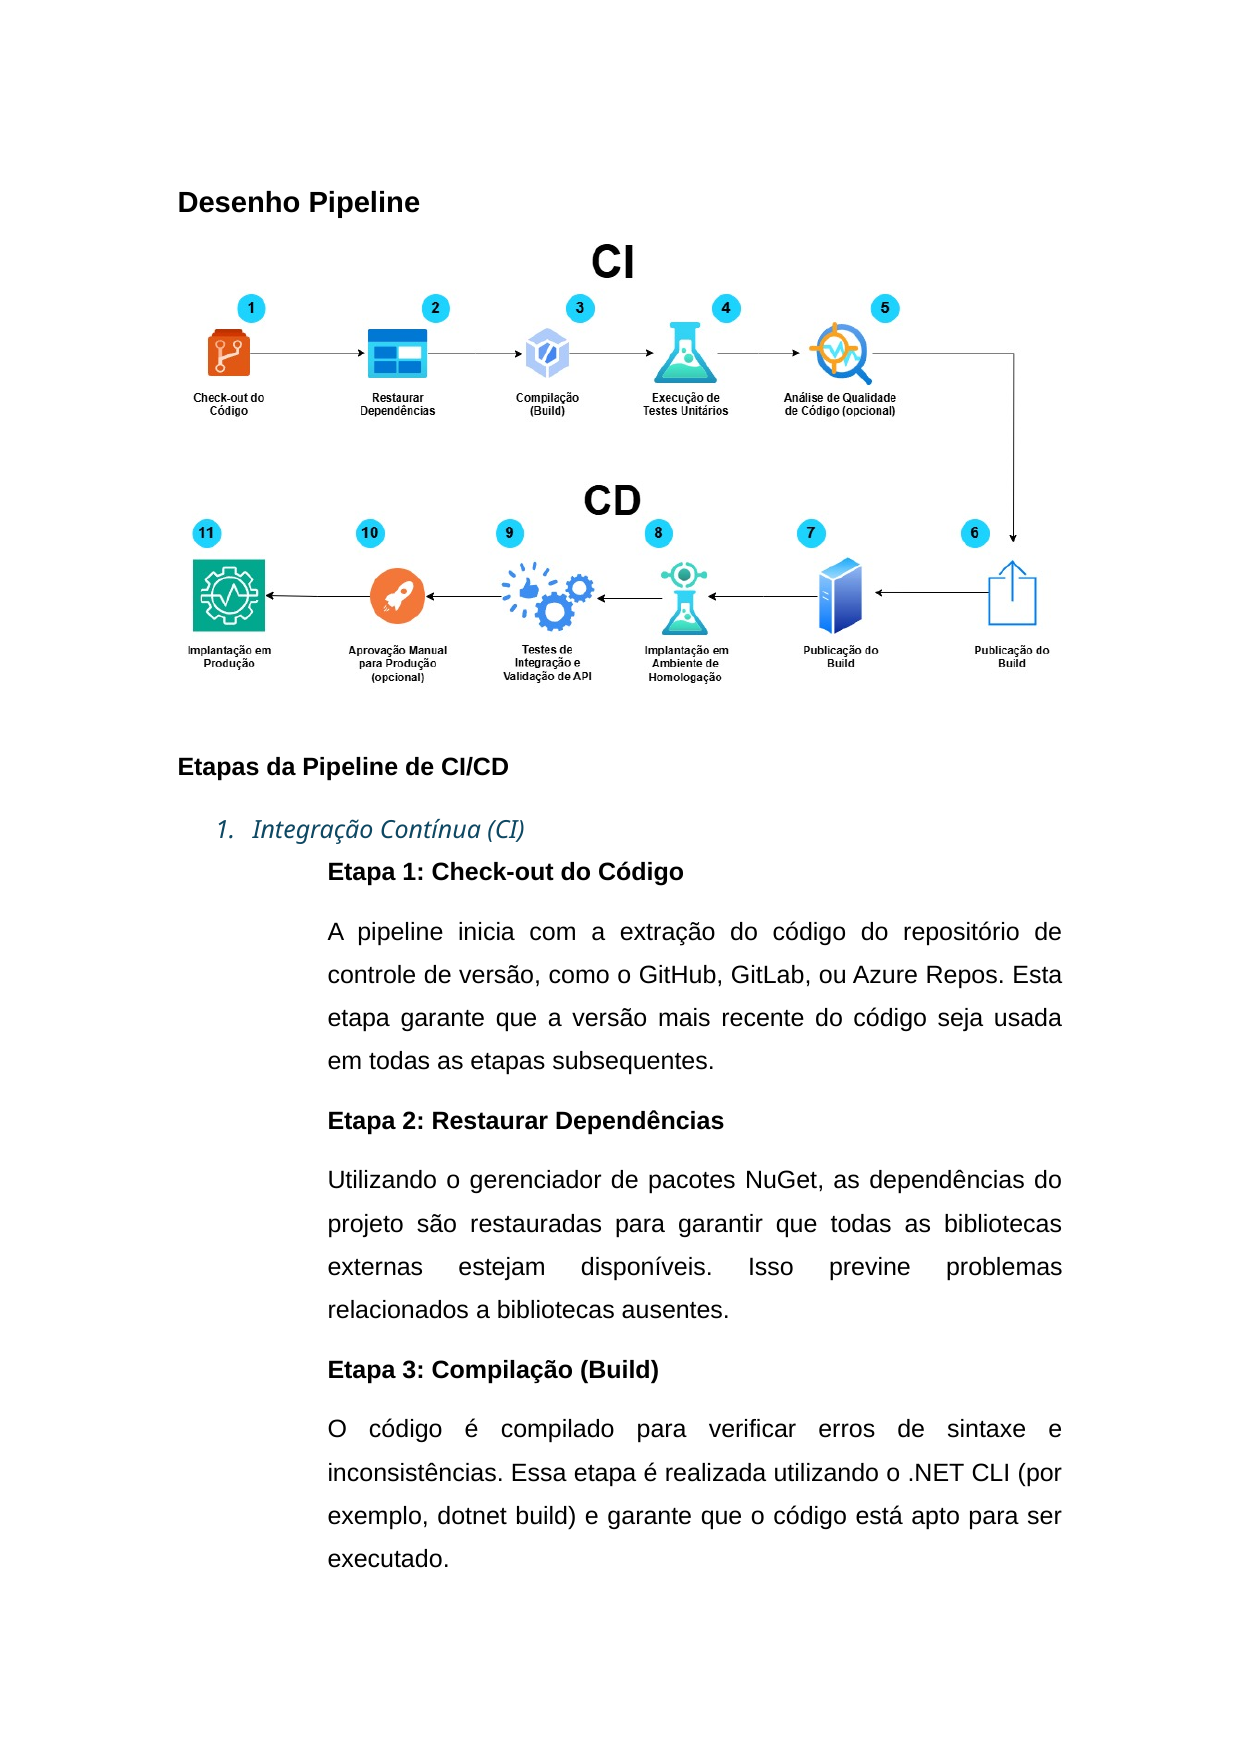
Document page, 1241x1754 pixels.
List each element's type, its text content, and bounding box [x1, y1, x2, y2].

text Etapa 1: Check-out do Código [327, 857, 1063, 885]
text Etapa 3: Compilação (Build) [327, 1354, 1063, 1383]
text O código é compilado para verificar erros de sintaxe e inconsistências. Essa etapa é realizada utilizando o .NET CLI (por exemplo, dotnet build) e garante que o código está apto para ser executado. [327, 1414, 1063, 1572]
subtitle Integração Contínua (CI) [215, 812, 1063, 846]
text Etapas da Pipeline de CI/CD [177, 691, 1063, 781]
text A pipeline inicia com a extração do código do repositório de controle de versão, como o GitHub, GitLab, ou Azure Repos. Esta etapa garante que a versão mais recente do código seja usada em todas as etapas subsequentes. [327, 916, 1063, 1074]
text Etapa 2: Restaurar Dependências [327, 1106, 1063, 1134]
text Utilizando o gerenciador de pacotes NuGet, as dependências do projeto são restauradas para garantir que todas as bibliotecas externas estejam disponíveis. Isso previne problemas relacionados a bibliotecas ausentes. [327, 1165, 1063, 1323]
picture [177, 229, 1063, 691]
subtitle Desenho Pipeline [177, 185, 1063, 219]
